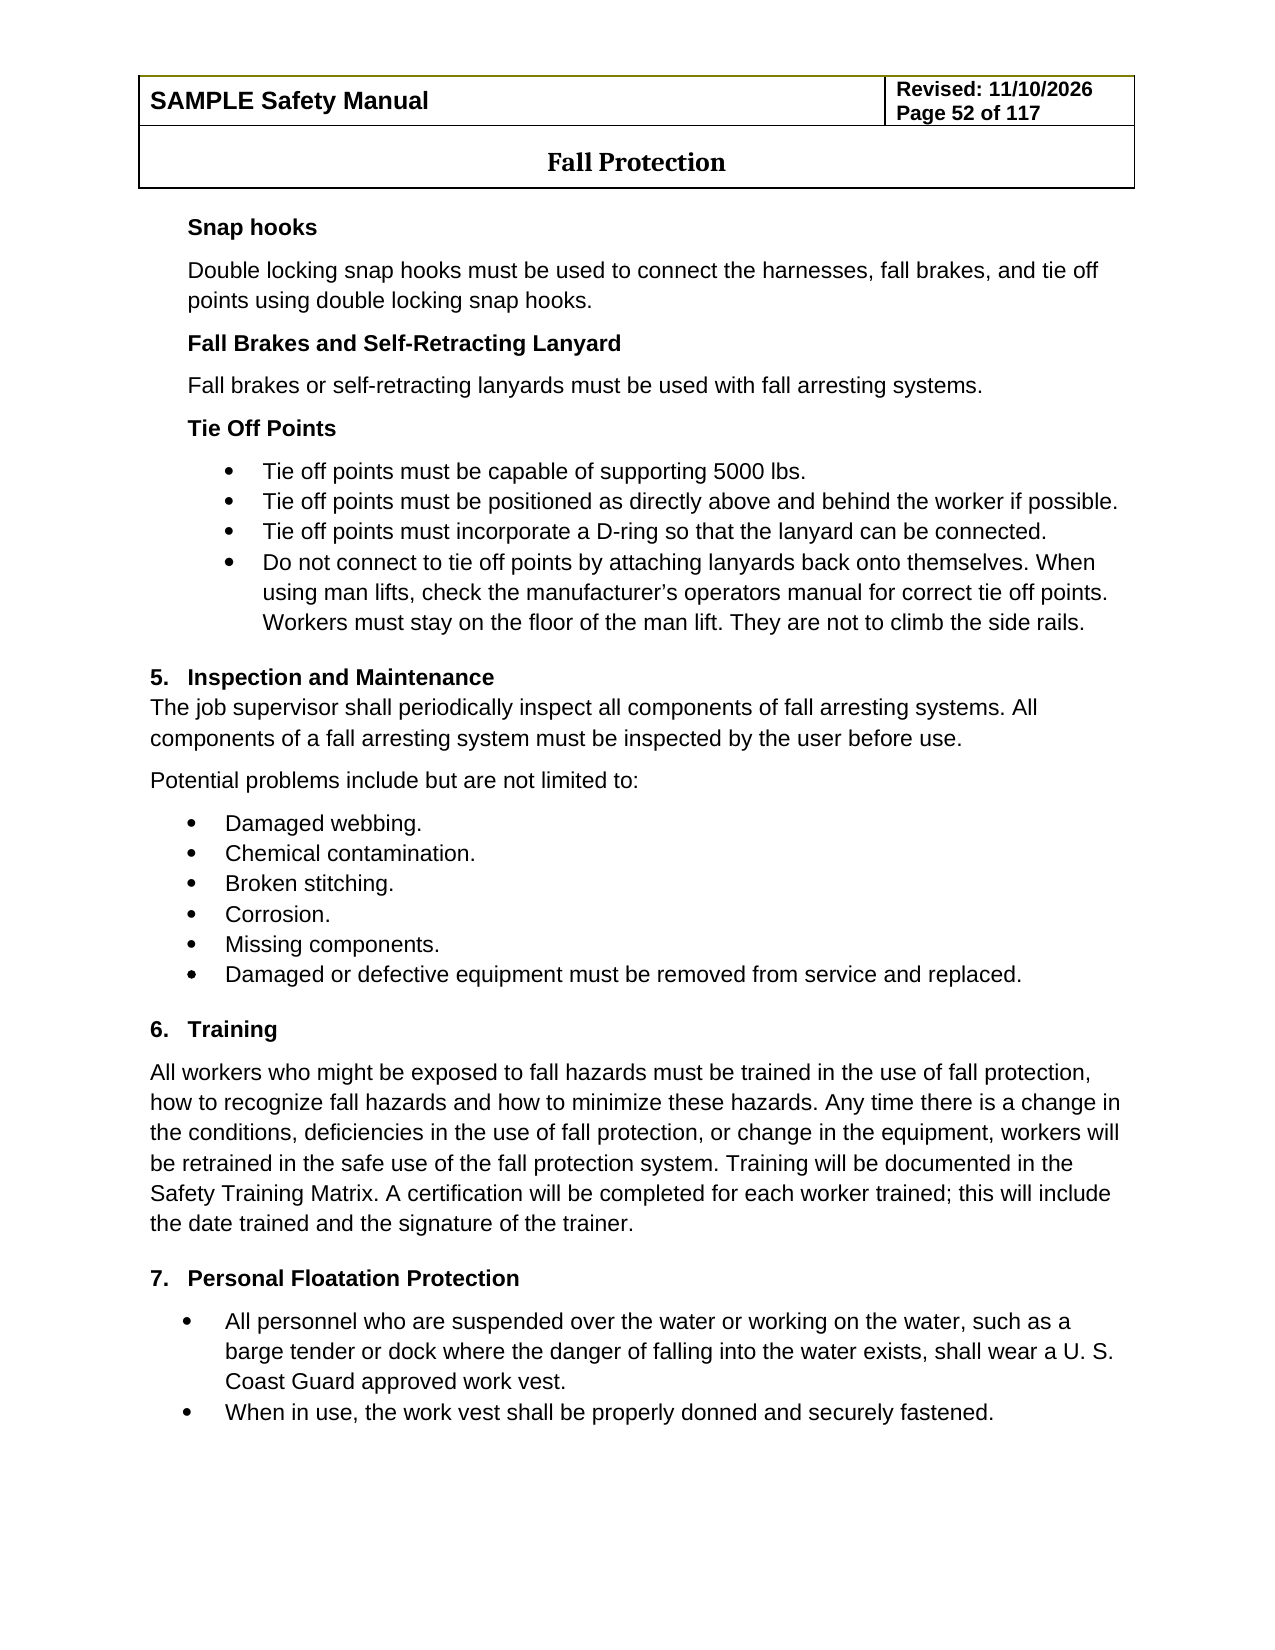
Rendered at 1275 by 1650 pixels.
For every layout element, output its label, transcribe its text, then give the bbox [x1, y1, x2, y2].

list Missing components. [187, 931, 1125, 957]
list Chemical contamination. [187, 840, 1125, 867]
list The job supervisor shall periodically inspect all components of fall arresting systems. All components of a fall arresting system must be inspected by the user before use. [150, 694, 1125, 751]
list Personal Floatation Protection [150, 1265, 1125, 1292]
list Inspection and Maintenance [150, 664, 1125, 691]
text Fall brakes or self-retracting lanyards must be used with fall arresting systems. [187, 372, 1125, 399]
text Tie Off Points [187, 415, 1125, 442]
list Damaged or defective equipment must be removed from service and replaced. [187, 961, 1125, 987]
list When in use, the work vest shall be properly donned and securely fastened. [187, 1398, 1125, 1425]
text Potential problems include but are not limited to: [150, 767, 1125, 794]
text Snap hooks [187, 214, 1125, 241]
list Do not connect to tie off points by attaching lanyards back onto themselves. When using man lifts, check the manufacturer’s operators manual for correct tie off points. Workers must stay on the floor of the man lift. They are not to climb the side rails. [225, 548, 1125, 635]
text Double locking snap hooks must be used to connect the harnesses, fall brakes, and tie off points using double locking snap hooks. [187, 257, 1125, 313]
list All personnel who are suspended over the water or working on the water, such as a barge tender or dock where the danger of falling into the water exists, shall wear a U. S. Coast Guard approved work vest. [187, 1308, 1125, 1395]
text All workers who might be exposed to fall hazards must be trained in the use of fall protection, how to recognize fall hazards and how to minimize these hazards. Any time there is a change in the conditions, deficiencies in the use of fall protection, or change in the equipment, workers will be retrained in the safe use of the fall protection system. Training will be documented in the Safety Training Matrix. A certification will be completed for each worker trained; this will include the date trained and the signature of the trainer. [150, 1059, 1125, 1236]
list Tie off points must be positioned as directly above and behind the worker if possible. [225, 488, 1125, 514]
list Damaged webbing. [187, 810, 1125, 836]
list Broken stitching. [187, 870, 1125, 897]
list Tie off points must incorporate a D-ring so that the lanyard can be connected. [225, 518, 1125, 545]
list Tie off points must be capable of supporting 5000 lbs. [225, 458, 1125, 484]
text Fall Brakes and Self-Retracting Lanyard [187, 330, 1125, 356]
list Training [150, 1016, 1125, 1043]
list Corrosion. [187, 901, 1125, 927]
